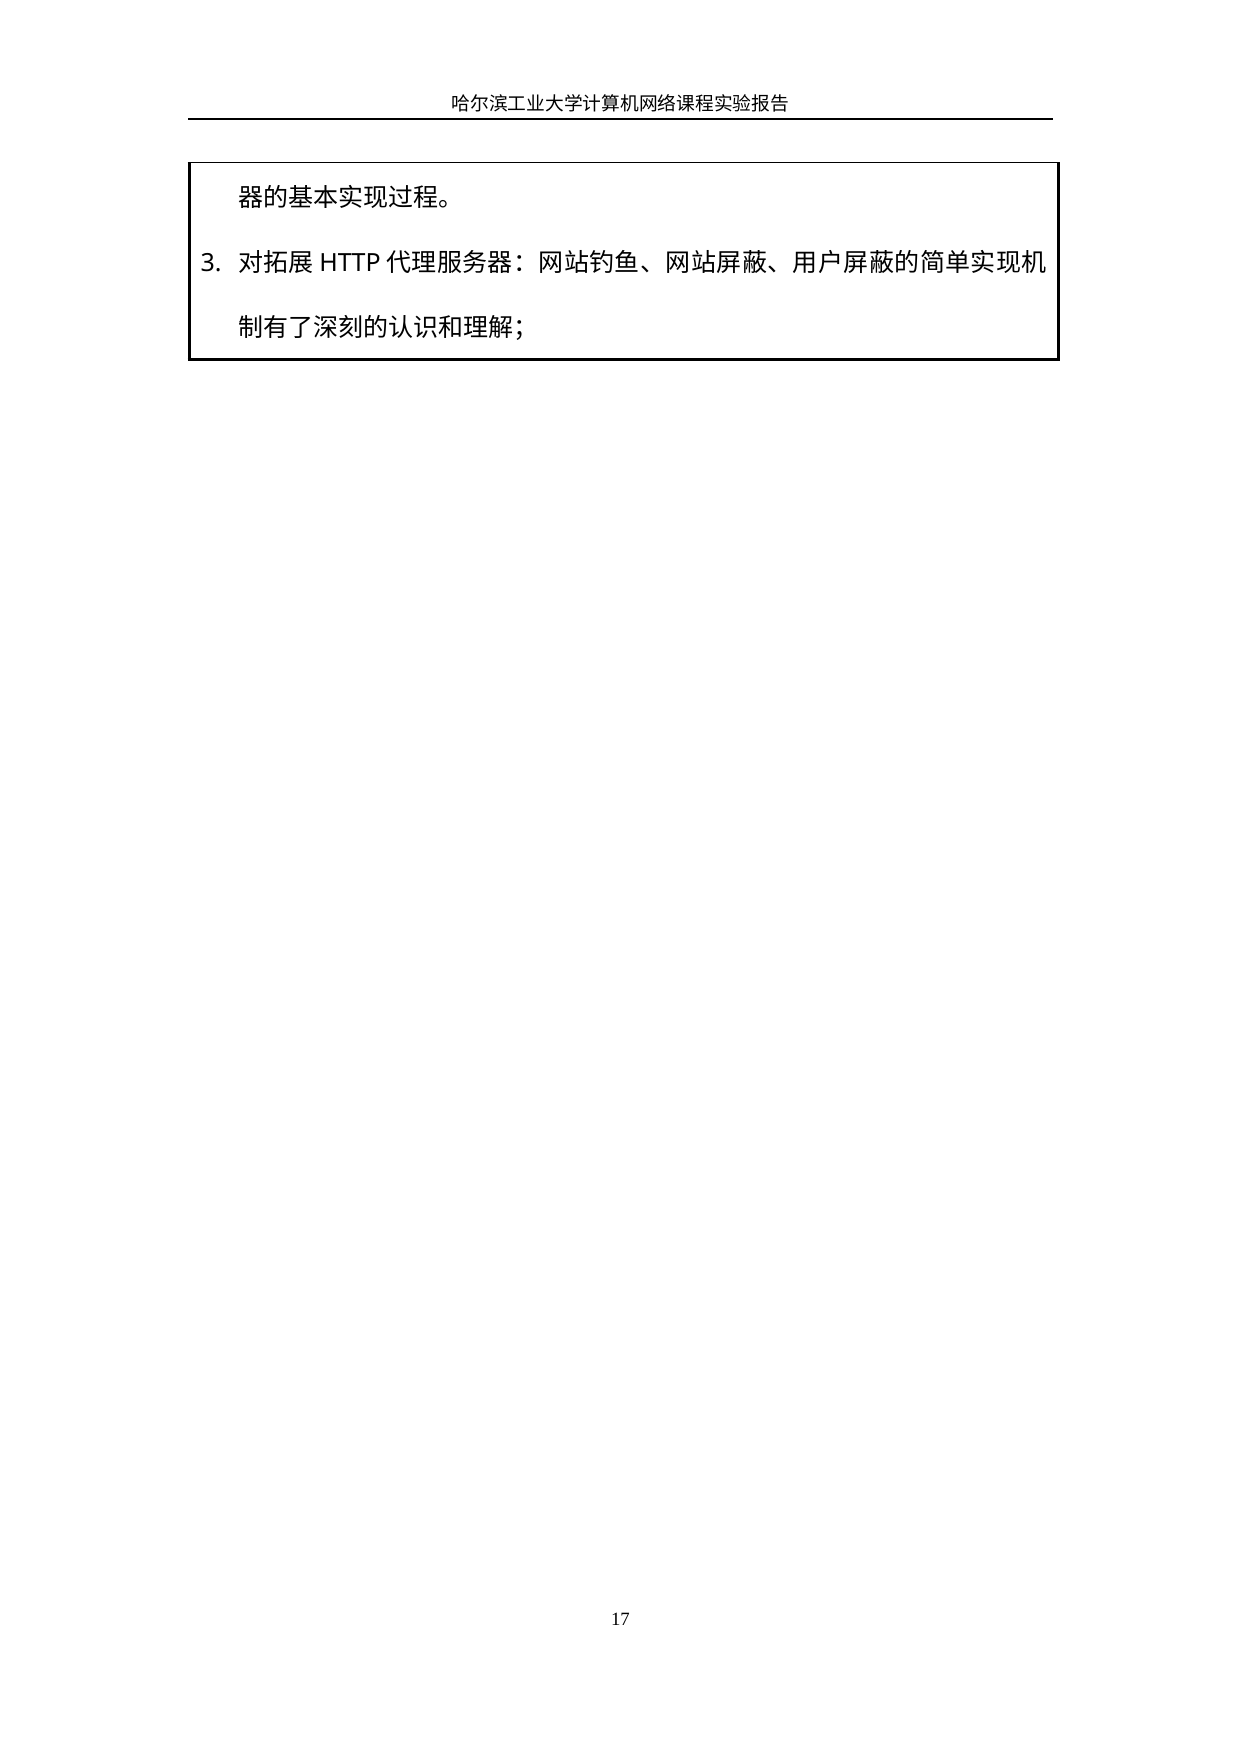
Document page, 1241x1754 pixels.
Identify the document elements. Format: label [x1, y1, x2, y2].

table_cell [191, 163, 1057, 358]
